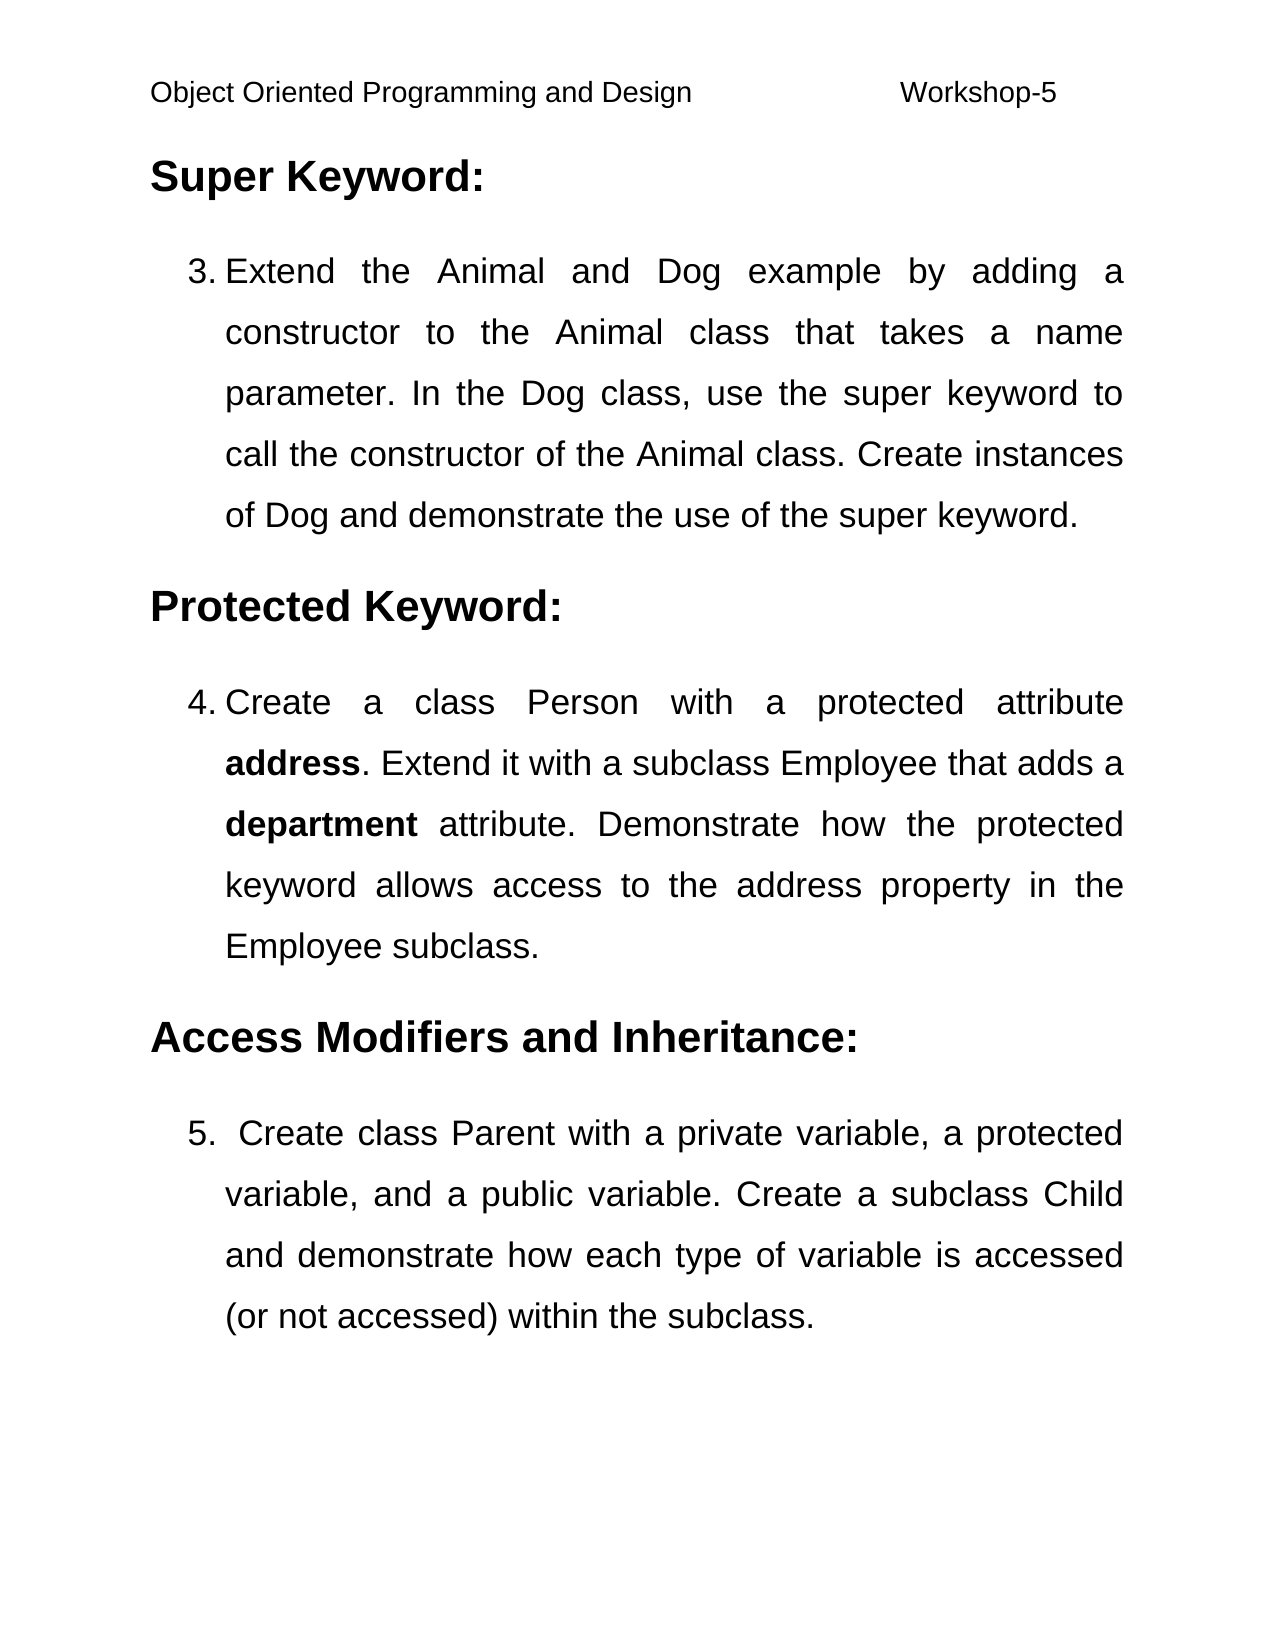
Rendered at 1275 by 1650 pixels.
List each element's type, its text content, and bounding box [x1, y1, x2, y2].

list Extend the Animal and Dog example by adding a constructor to the Animal class that takes a name parameter. In the Dog class, use the super keyword to call the constructor of the Animal class. Create instances of Dog and demonstrate the use of the super keyword. [187, 250, 1125, 535]
list Create class Parent with a private variable, a protected variable, and a public variable. Create a subclass Child and demonstrate how each type of variable is accessed (or not accessed) within the subclass. [187, 1112, 1125, 1336]
list Create a class Person with a protected attribute address. Extend it with a subclass Employee that adds a department attribute. Demonstrate how the protected keyword allows access to the address property in the Employee subclass. [187, 681, 1125, 966]
text Access Modifiers and Inheritance: [150, 1011, 1125, 1062]
text Protected Keyword: [150, 581, 1125, 631]
text Super Keyword: [150, 150, 1125, 200]
